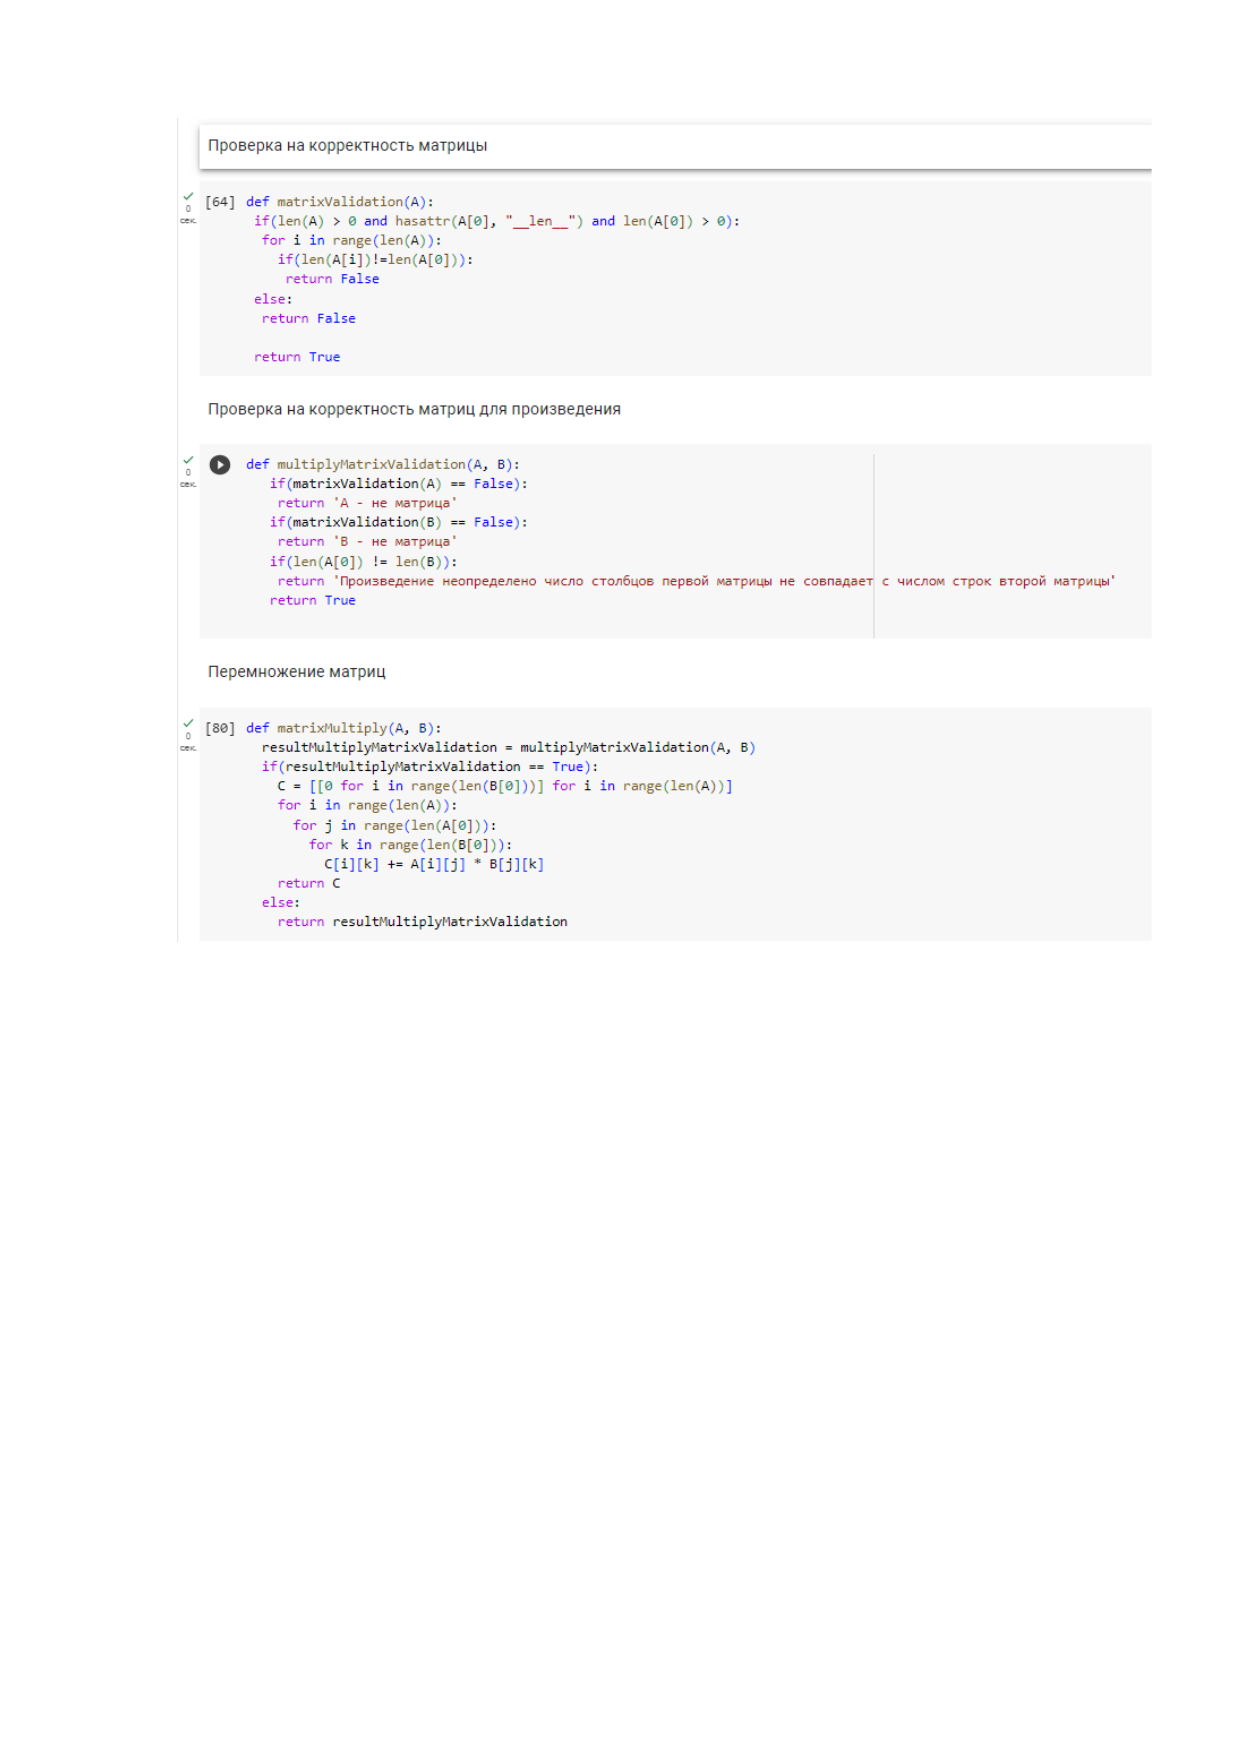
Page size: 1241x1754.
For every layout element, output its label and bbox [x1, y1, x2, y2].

picture [177, 118, 1152, 942]
